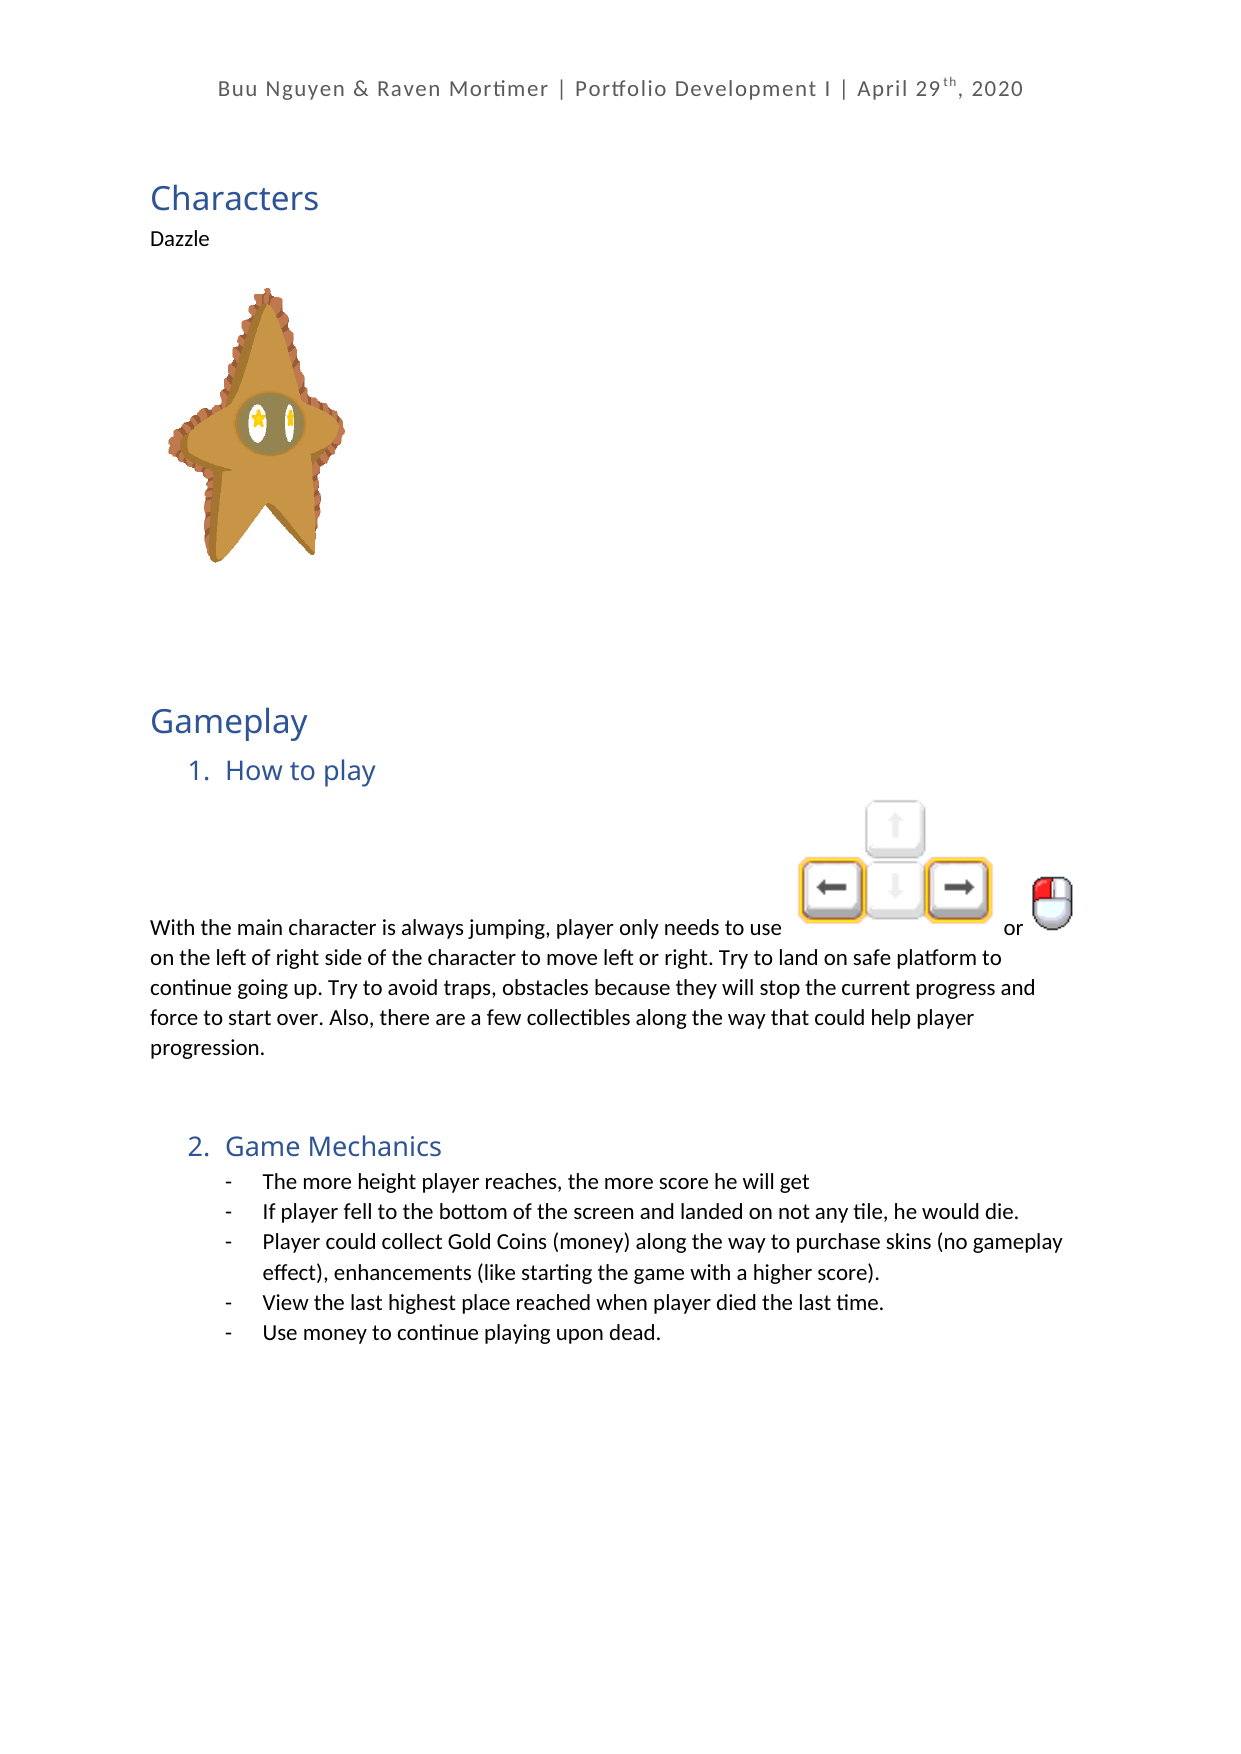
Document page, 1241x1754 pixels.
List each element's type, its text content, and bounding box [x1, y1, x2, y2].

text Dazzle [150, 224, 1090, 252]
list Use money to continue playing upon dead. [225, 1318, 1090, 1346]
picture [788, 790, 1004, 935]
picture [150, 270, 387, 606]
subtitle How to play [187, 751, 1090, 788]
subtitle Characters [150, 175, 1090, 220]
list The more height player reaches, the more score he will get [225, 1167, 1090, 1195]
subtitle Game Mechanics [187, 1127, 1090, 1164]
text With the main character is always jumping, player only needs to use or on the left of right side of the character to move left or right. Try to land on safe platform to continue going up. Try to avoid traps, obstacles because they will stop the current progress and force to start over. Also, there are a few collectibles along the way that could help player progression. [150, 791, 1090, 1061]
list View the last highest place reached when player died the last time. [225, 1288, 1090, 1316]
subtitle Gameplay [150, 698, 1090, 743]
list Player could collect Gold Coins (money) along the way to purchase skins (no gameplay effect), enhancements (like starting the game with a higher score). [225, 1227, 1090, 1286]
picture [1028, 871, 1078, 935]
list If player fell to the bottom of the screen and landed on not any tile, he would die. [225, 1197, 1090, 1225]
